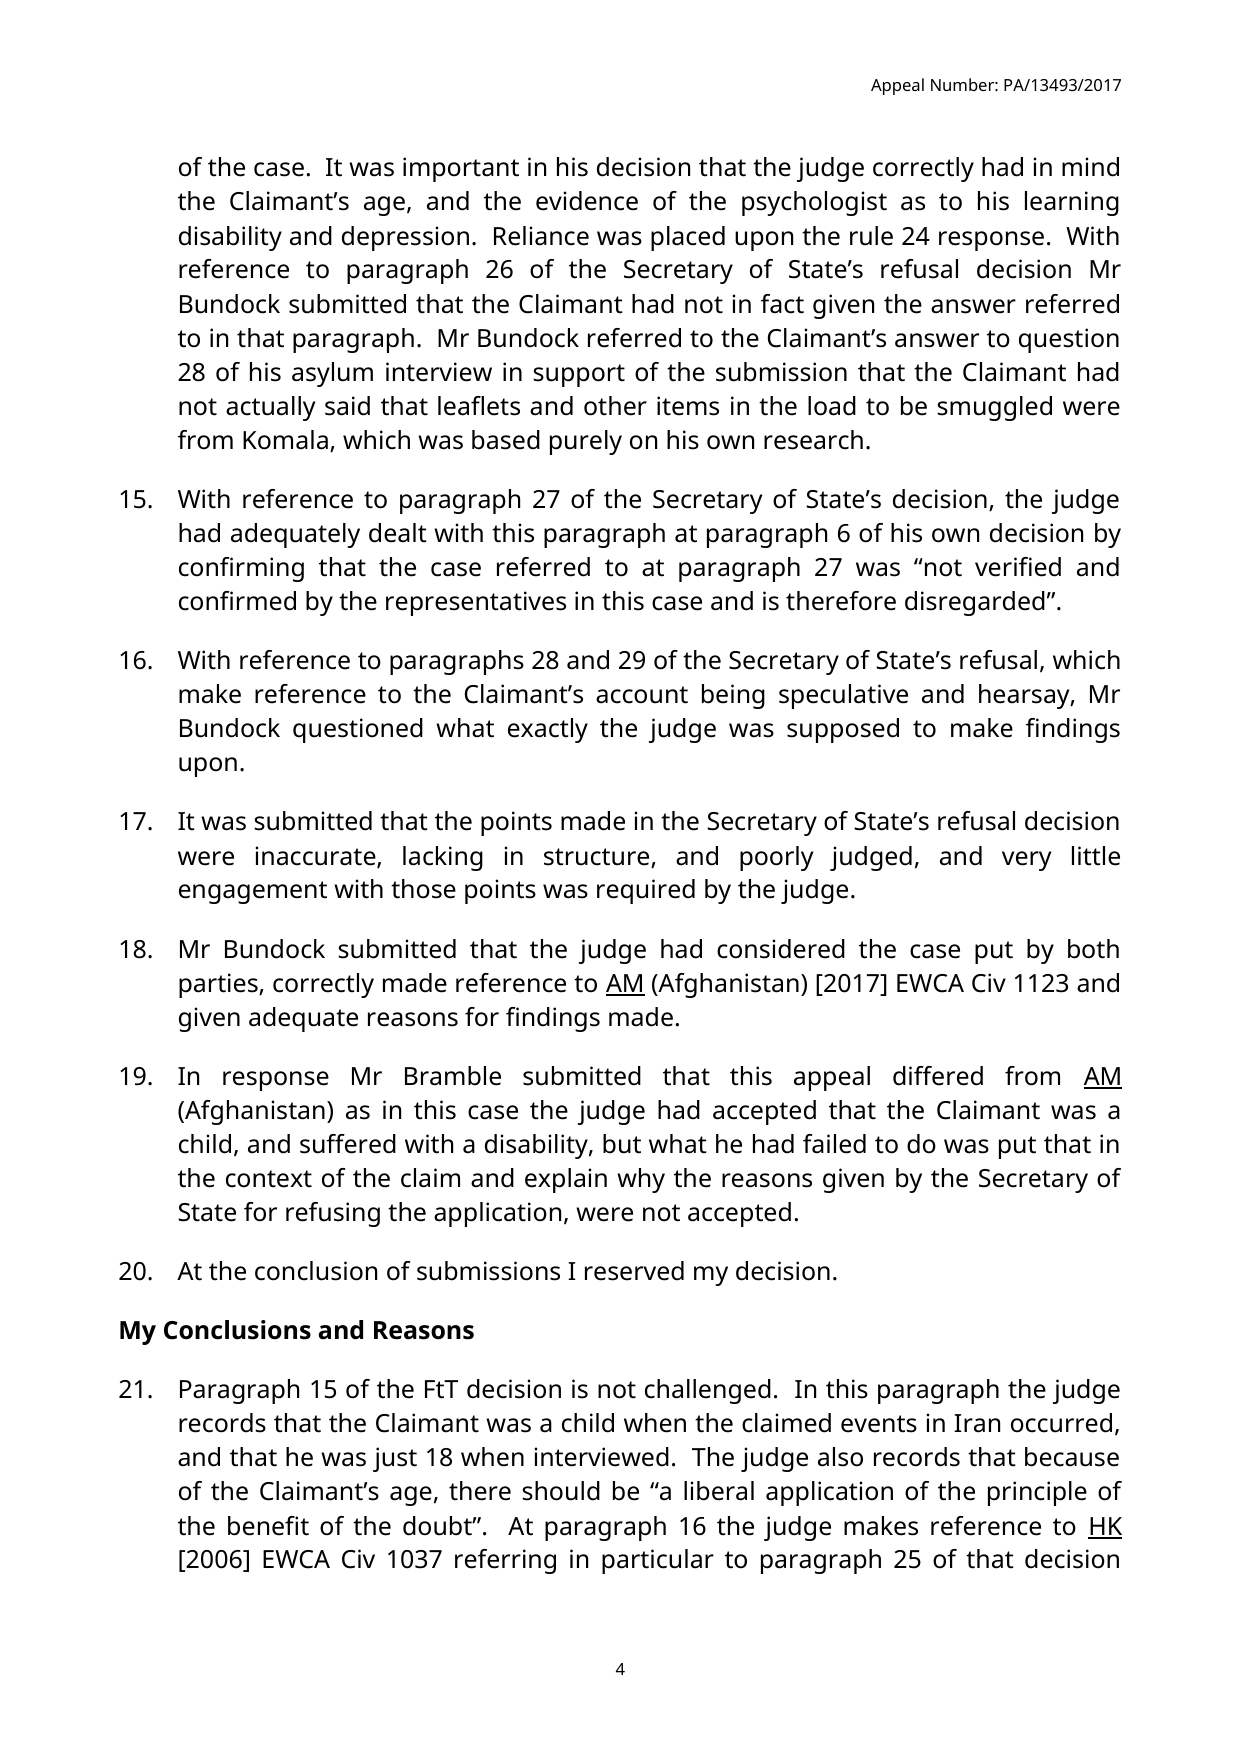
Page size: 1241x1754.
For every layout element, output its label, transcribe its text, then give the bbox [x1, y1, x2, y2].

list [118, 1372, 1122, 1576]
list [118, 150, 1122, 457]
text My Conclusions and Reasons [118, 1313, 1122, 1347]
list At the conclusion of submissions I reserved my decision. [118, 1254, 1122, 1288]
list With reference to paragraphs 28 and 29 of the Secretary of State’s refusal, which make reference to the Claimant’s account being speculative and hearsay, Mr Bundock questioned what exactly the judge was supposed to make findings upon. [118, 643, 1122, 779]
list In response Mr Bramble submitted that this appeal differed from AM (Afghanistan) as in this case the judge had accepted that the Claimant was a child, and suffered with a disability, but what he had failed to do was put that in the context of the claim and explain why the reasons given by the Secretary of State for refusing the application, were not accepted. [118, 1058, 1122, 1229]
list It was submitted that the points made in the Secretary of State’s refusal decision were inaccurate, lacking in structure, and poorly judged, and very little engagement with those points was required by the judge. [118, 804, 1122, 906]
list With reference to paragraph 27 of the Secretary of State’s decision, the judge had adequately dealt with this paragraph at paragraph 6 of his own decision by confirming that the case referred to at paragraph 27 was “not verified and confirmed by the representatives in this case and is therefore disregarded”. [118, 482, 1122, 618]
list Mr Bundock submitted that the judge had considered the case put by both parties, correctly made reference to AM (Afghanistan) [2017] EWCA Civ 1123 and given adequate reasons for findings made. [118, 931, 1122, 1033]
